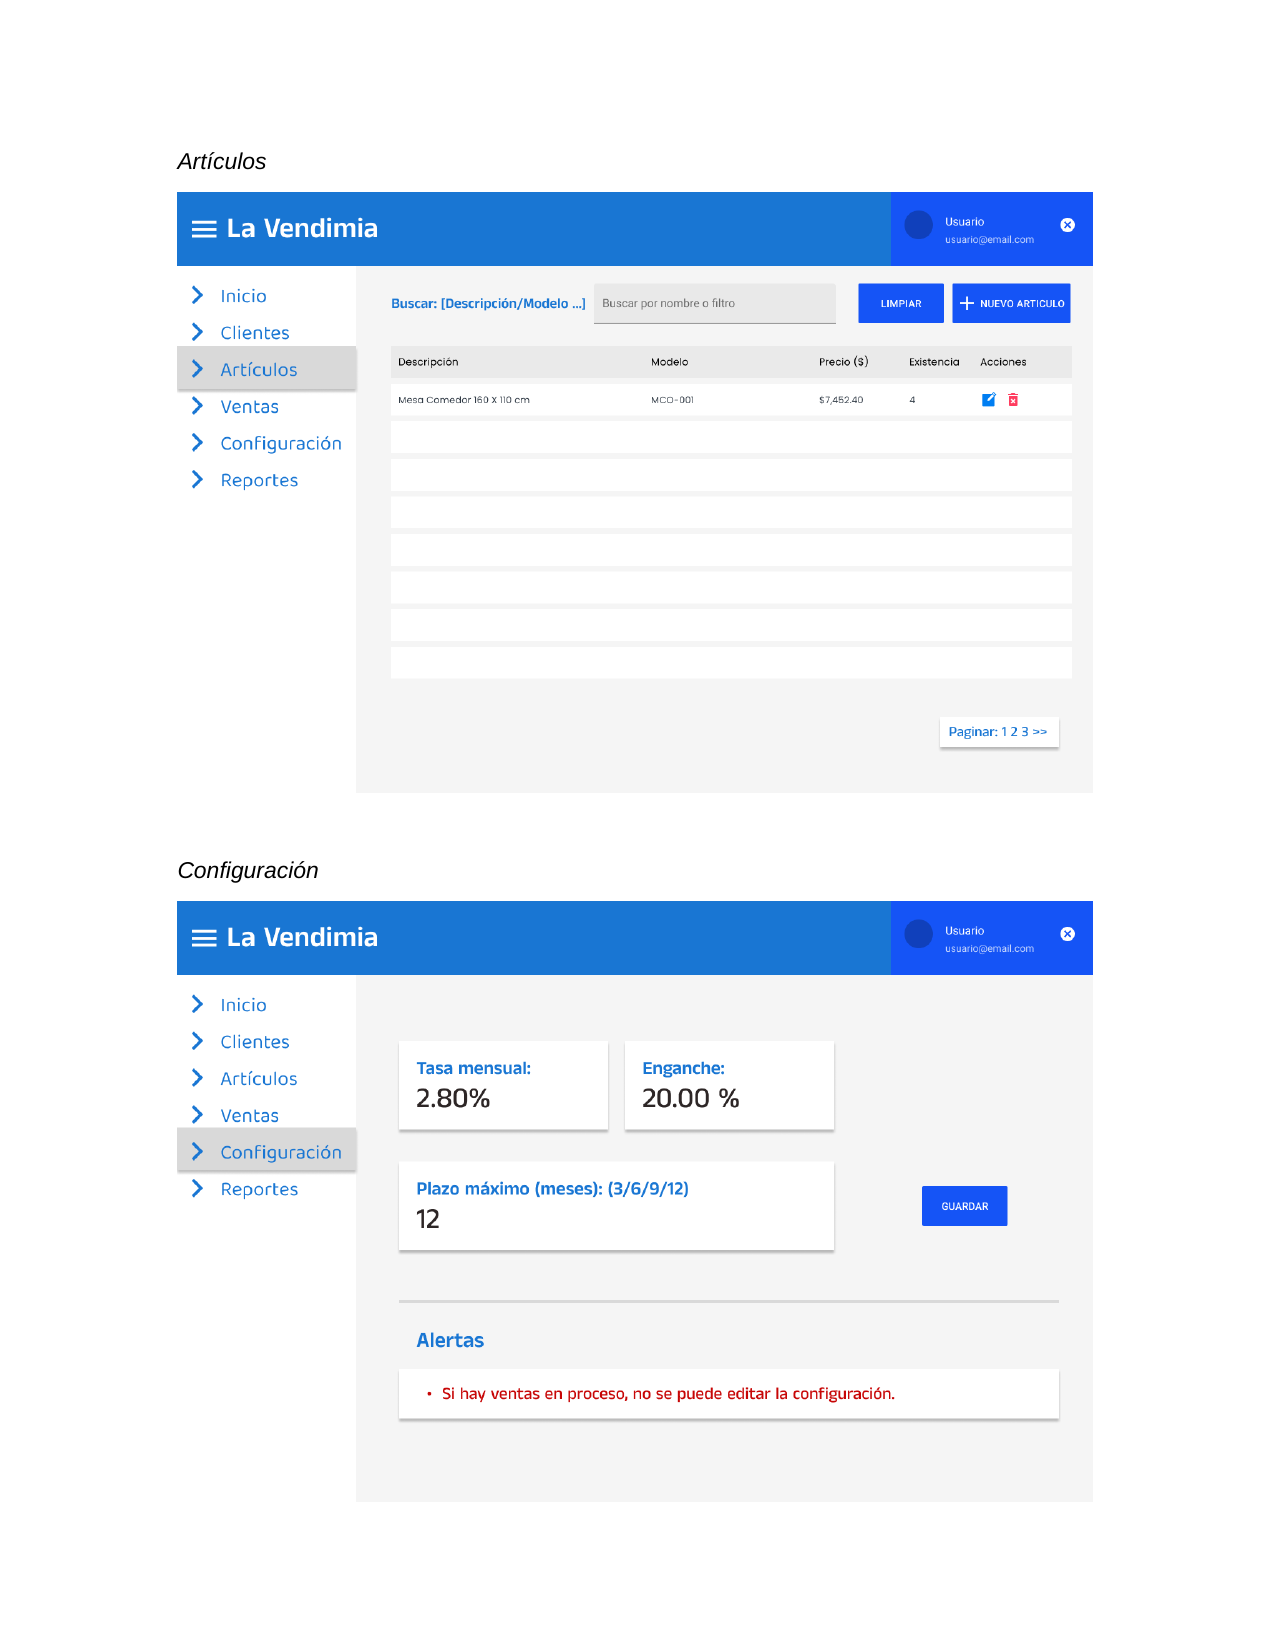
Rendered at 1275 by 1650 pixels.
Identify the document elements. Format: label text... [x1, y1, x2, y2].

picture [177, 901, 1093, 1502]
text Configuración [177, 857, 1098, 883]
text Artículos [177, 148, 1098, 174]
picture [177, 192, 1093, 793]
